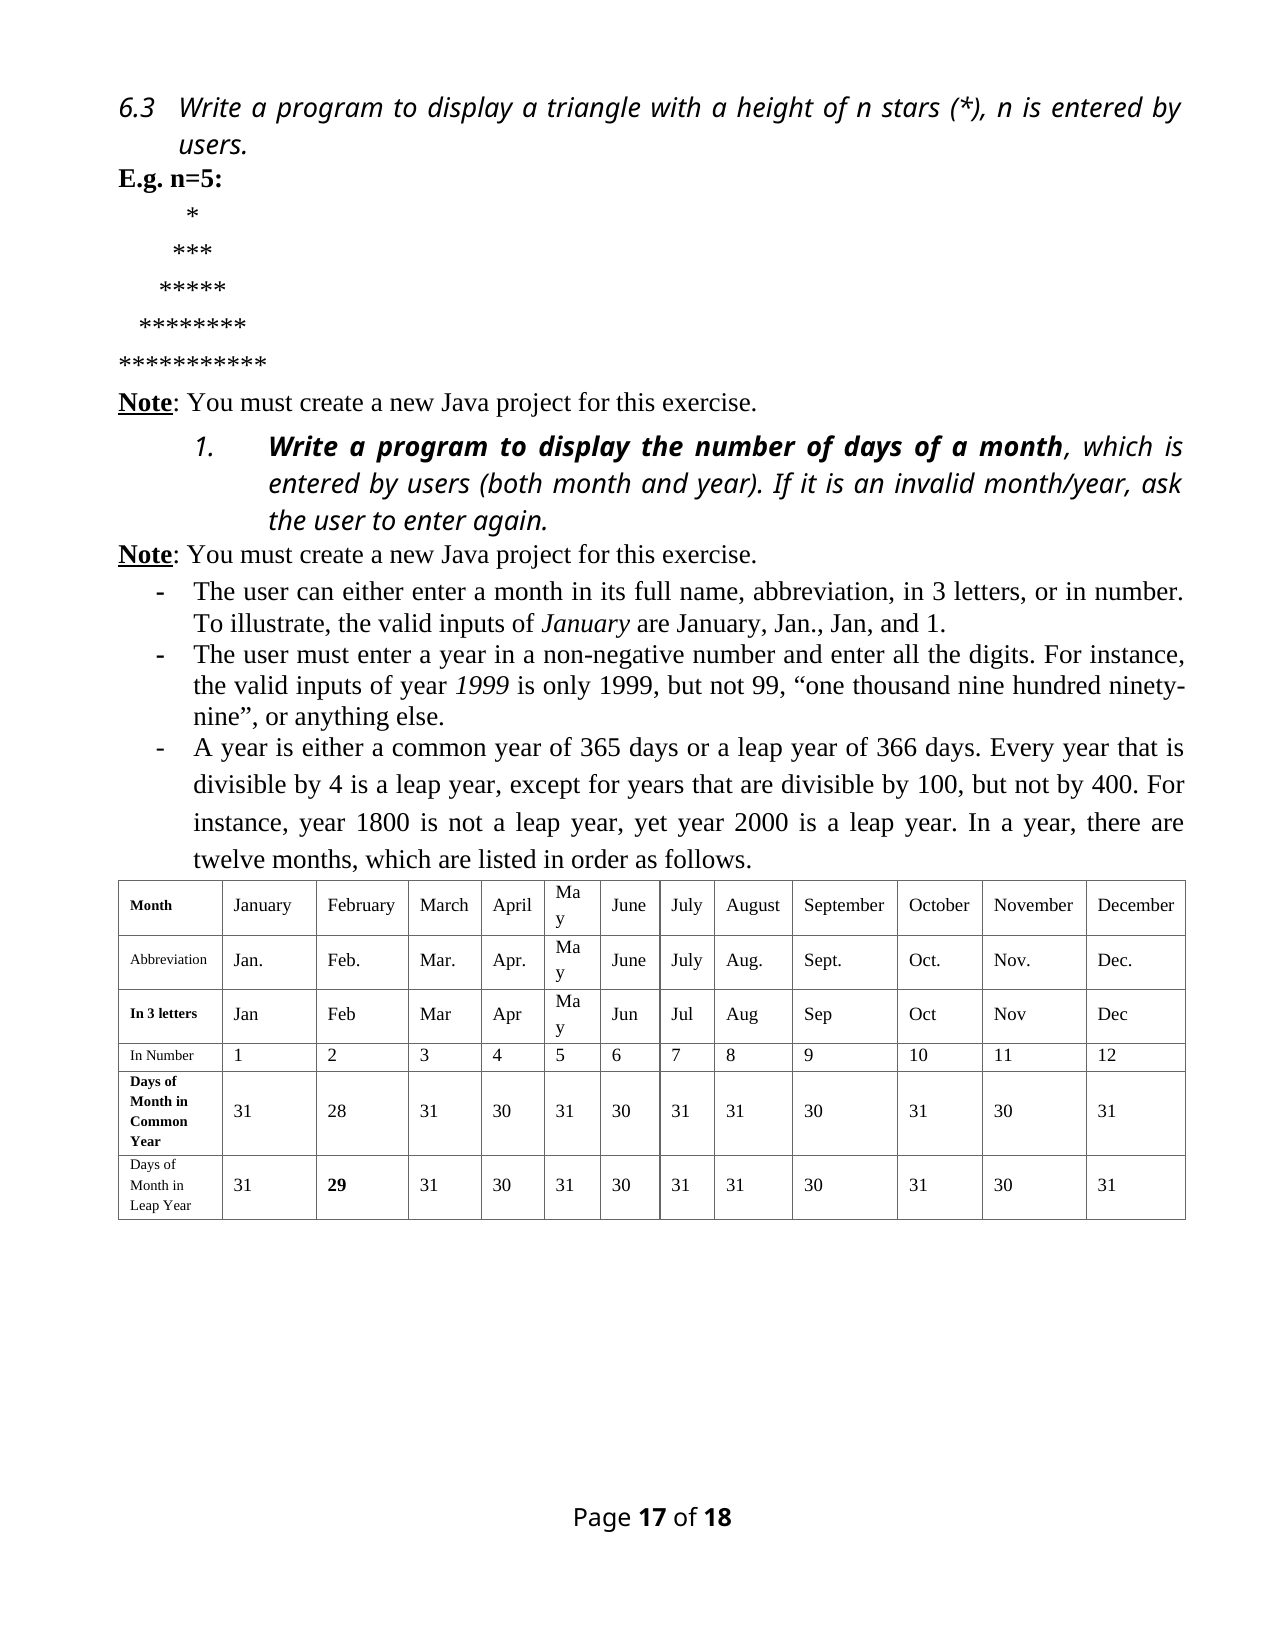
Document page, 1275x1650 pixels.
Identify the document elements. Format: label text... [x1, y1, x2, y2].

table_cell Sept. [793, 936, 897, 989]
table_cell 31 [409, 1156, 481, 1219]
table_cell 30 [983, 1072, 1086, 1155]
table_cell Apr [482, 990, 544, 1043]
table_cell Days of Month in Leap Year [119, 1156, 222, 1219]
table_cell 31 [898, 1072, 982, 1155]
text ***** [118, 274, 1186, 305]
table_cell May [545, 990, 600, 1043]
table_cell 30 [601, 1072, 659, 1155]
table_cell 4 [482, 1044, 544, 1071]
table_cell Abbreviation [119, 936, 222, 989]
table_header May [545, 881, 600, 934]
table_cell In Number [119, 1044, 222, 1071]
list The user must enter a year in a non-negative number and enter all the digits. For instance, the valid inputs of year 1999 is only 1999, but not 99, “one thousand nine hundred ninety-nine”, or anything else. [156, 638, 1186, 731]
table_cell Aug. [715, 936, 792, 989]
table_cell 31 [715, 1156, 792, 1219]
table_cell Jan [223, 990, 316, 1043]
table_cell 31 [545, 1072, 600, 1155]
table_cell 7 [661, 1044, 714, 1071]
list The user can either enter a month in its full name, abbreviation, in 3 letters, or in number. To illustrate, the valid inputs of January are January, Jan., Jan, and 1. [156, 576, 1186, 638]
table_cell 31 [1087, 1156, 1185, 1219]
table_cell 30 [601, 1156, 659, 1219]
subtitle Write a program to display a triangle with a height of n stars (*), n is entered by users. [118, 89, 1186, 162]
table_header August [715, 881, 792, 934]
table_cell 29 [317, 1156, 408, 1219]
text *********** [118, 349, 1186, 380]
table_cell June [601, 936, 659, 989]
table_cell 31 [661, 1156, 714, 1219]
table_header Month [119, 881, 222, 934]
table_header November [983, 881, 1086, 934]
text E.g. n=5: [118, 162, 1186, 193]
table_cell Oct. [898, 936, 982, 989]
table_cell 31 [545, 1156, 600, 1219]
table_cell 3 [409, 1044, 481, 1071]
table_cell 30 [793, 1156, 897, 1219]
table_cell 30 [482, 1156, 544, 1219]
table_cell Jun [601, 990, 659, 1043]
table_cell 31 [661, 1072, 714, 1155]
table_header February [317, 881, 408, 934]
table_cell 28 [317, 1072, 408, 1155]
list A year is either a common year of 365 days or a leap year of 366 days. Every year that is divisible by 4 is a leap year, except for years that are divisible by 100, but not by 400. For instance, year 1800 is not a leap year, yet year 2000 is a leap year. In a year, there are twelve months, which are listed in order as follows. [156, 731, 1186, 874]
text ******** [118, 312, 1186, 343]
table_cell 31 [715, 1072, 792, 1155]
table_cell Apr. [482, 936, 544, 989]
table_header March [409, 881, 481, 934]
table_cell 9 [793, 1044, 897, 1071]
table_cell Sep [793, 990, 897, 1043]
table_cell Nov. [983, 936, 1086, 989]
table_cell 1 [223, 1044, 316, 1071]
table_cell Mar [409, 990, 481, 1043]
table_header April [482, 881, 544, 934]
table_cell 31 [898, 1156, 982, 1219]
table_cell Mar. [409, 936, 481, 989]
table_header December [1087, 881, 1185, 934]
table_cell 30 [482, 1072, 544, 1155]
table_cell 8 [715, 1044, 792, 1071]
table_header July [661, 881, 714, 934]
text *** [118, 237, 1186, 268]
table_cell July [661, 936, 714, 989]
table_cell 31 [409, 1072, 481, 1155]
table_cell 30 [793, 1072, 897, 1155]
table_header September [793, 881, 897, 934]
table_cell Dec [1087, 990, 1185, 1043]
text Note: You must create a new Java project for this exercise. [118, 386, 1186, 417]
table_cell 10 [898, 1044, 982, 1071]
table_cell May [545, 936, 600, 989]
table_cell 31 [223, 1072, 316, 1155]
table_cell 31 [223, 1156, 316, 1219]
table_header June [601, 881, 659, 934]
table_cell 2 [317, 1044, 408, 1071]
table_header January [223, 881, 316, 934]
table_cell Aug [715, 990, 792, 1043]
table_cell Oct [898, 990, 982, 1043]
table_cell 11 [983, 1044, 1086, 1071]
table_cell 5 [545, 1044, 600, 1071]
table_cell Dec. [1087, 936, 1185, 989]
table_cell Feb [317, 990, 408, 1043]
subtitle Write a program to display the number of days of a month, which is entered by users (both month and year). If it is an invalid month/year, ask the user to enter again. [193, 428, 1186, 538]
table_cell 31 [1087, 1072, 1185, 1155]
table_header October [898, 881, 982, 934]
table_cell Feb. [317, 936, 408, 989]
table_cell Nov [983, 990, 1086, 1043]
table_cell 12 [1087, 1044, 1185, 1071]
text Note: You must create a new Java project for this exercise. [118, 538, 1186, 569]
table_cell 6 [601, 1044, 659, 1071]
table_cell Jul [661, 990, 714, 1043]
table_cell Days of Month in Common Year [119, 1072, 222, 1155]
table_cell In 3 letters [119, 990, 222, 1043]
table_cell 30 [983, 1156, 1086, 1219]
table_cell Jan. [223, 936, 316, 989]
text * [118, 200, 1186, 231]
